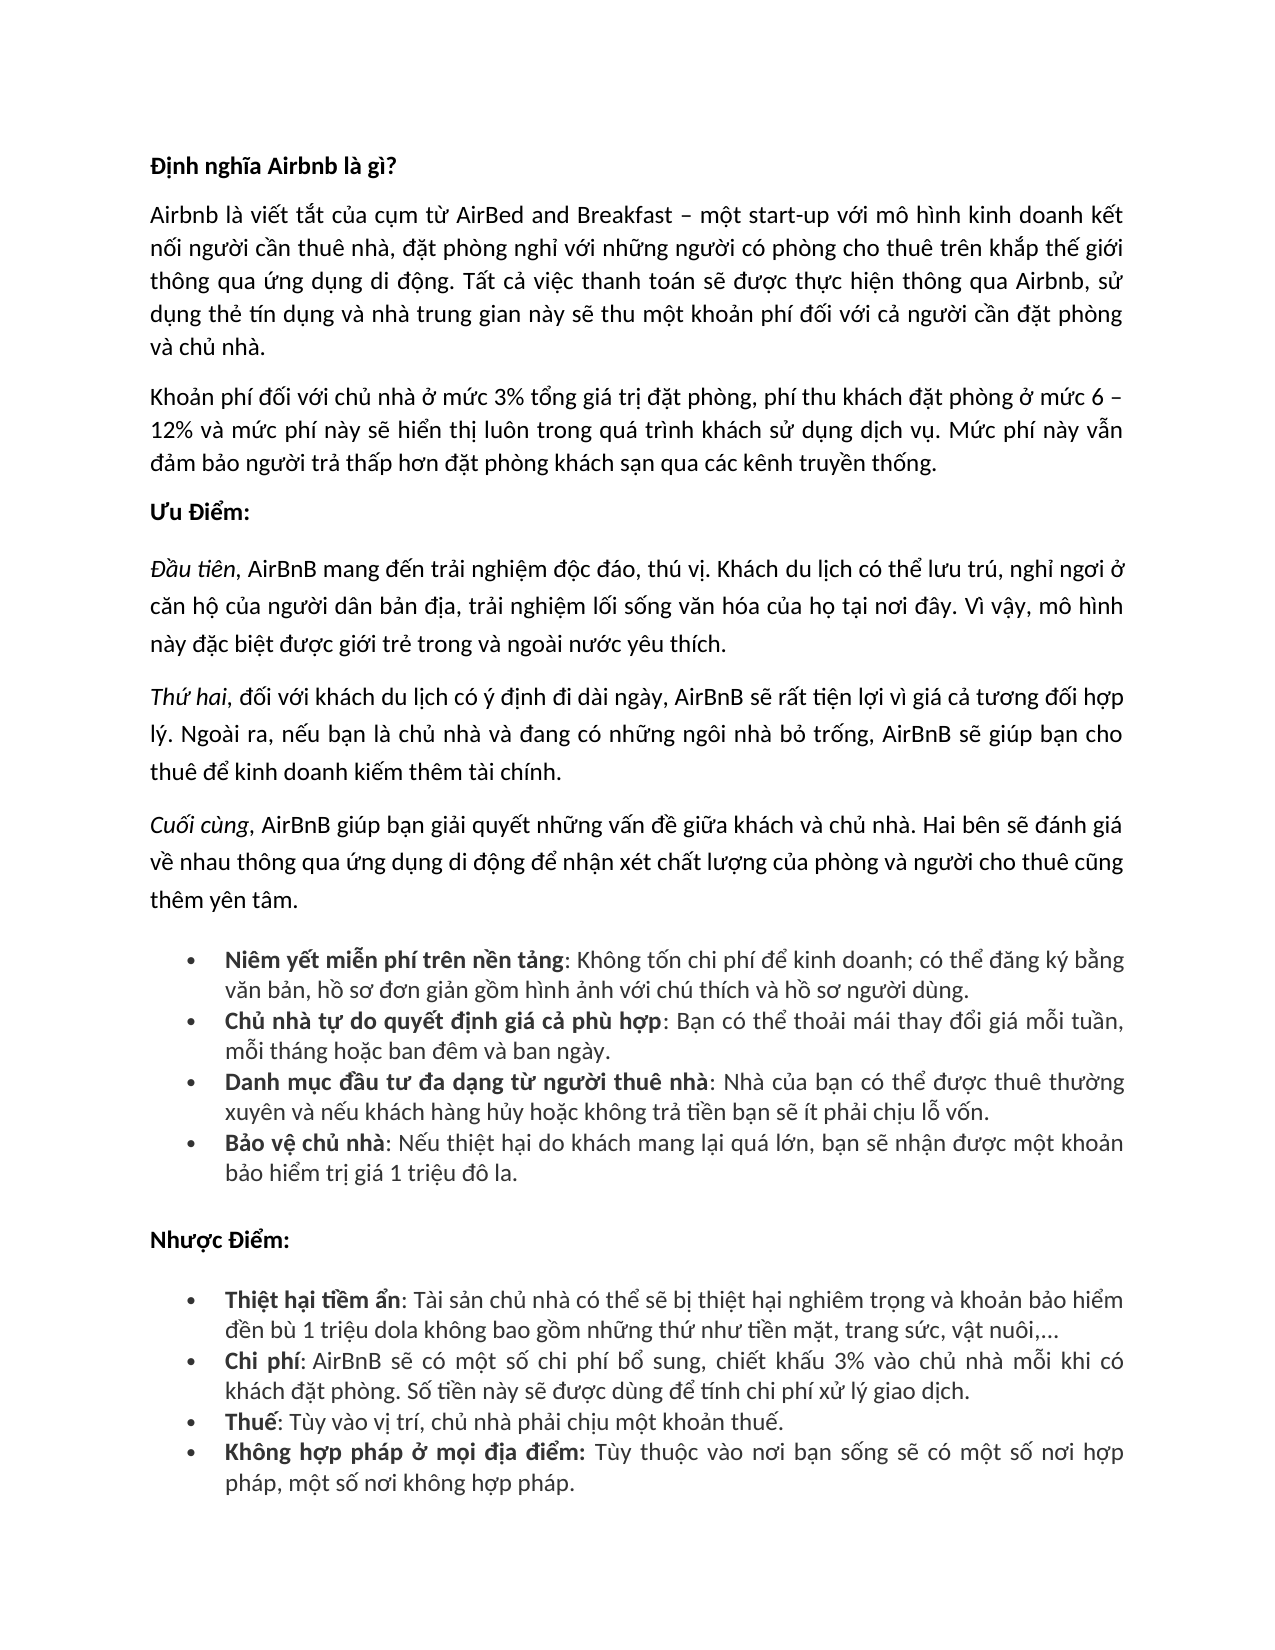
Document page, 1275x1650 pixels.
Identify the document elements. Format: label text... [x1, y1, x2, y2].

text Ưu Điểm: [150, 496, 1125, 527]
list Thiệt hại tiềm ẩn: Tài sản chủ nhà có thể sẽ bị thiệt hại nghiêm trọng và khoản bảo hiểm đền bù 1 triệu dola không bao gồm những thứ như tiền mặt, trang sức, vật nuôi,... [187, 1284, 1125, 1345]
list Chủ nhà tự do quyết định giá cả phù hợp: Bạn có thể thoải mái thay đổi giá mỗi tuần, mỗi tháng hoặc ban đêm và ban ngày. [187, 1005, 1125, 1066]
list Không hợp pháp ở mọi địa điểm: Tùy thuộc vào nơi bạn sống sẽ có một số nơi hợp pháp, một số nơi không hợp pháp. [187, 1436, 1125, 1497]
text Đầu tiên, AirBnB mang đến trải nghiệm độc đáo, thú vị. Khách du lịch có thể lưu trú, nghỉ ngơi ở căn hộ của người dân bản địa, trải nghiệm lối sống văn hóa của họ tại nơi đây. Vì vậy, mô hình này đặc biệt được giới trẻ trong và ngoài nước yêu thích. [150, 546, 1125, 658]
text Thứ hai, đối với khách du lịch có ý định đi dài ngày, AirBnB sẽ rất tiện lợi vì giá cả tương đối hợp lý. Ngoài ra, nếu bạn là chủ nhà và đang có những ngôi nhà bỏ trống, AirBnB sẽ giúp bạn cho thuê để kinh doanh kiếm thêm tài chính. [150, 674, 1125, 786]
list Danh mục đầu tư đa dạng từ người thuê nhà: Nhà của bạn có thể được thuê thường xuyên và nếu khách hàng hủy hoặc không trả tiền bạn sẽ ít phải chịu lỗ vốn. [187, 1066, 1125, 1127]
list Niêm yết miễn phí trên nền tảng: Không tốn chi phí để kinh doanh; có thể đăng ký bằng văn bản, hồ sơ đơn giản gồm hình ảnh với chú thích và hồ sơ người dùng. [187, 944, 1125, 1005]
list Bảo vệ chủ nhà: Nếu thiệt hại do khách mang lại quá lớn, bạn sẽ nhận được một khoản bảo hiểm trị giá 1 triệu đô la. [187, 1127, 1125, 1188]
text Airbnb là viết tắt của cụm từ AirBed and Breakfast – một start-up với mô hình kinh doanh kết nối người cần thuê nhà, đặt phòng nghỉ với những người có phòng cho thuê trên khắp thế giới thông qua ứng dụng di động. Tất cả việc thanh toán sẽ được thực hiện thông qua Airbnb, sử dụng thẻ tín dụng và nhà trung gian này sẽ thu một khoản phí đối với cả người cần đặt phòng và chủ nhà. [150, 199, 1125, 362]
text Cuối cùng, AirBnB giúp bạn giải quyết những vấn đề giữa khách và chủ nhà. Hai bên sẽ đánh giá về nhau thông qua ứng dụng di động để nhận xét chất lượng của phòng và người cho thuê cũng thêm yên tâm. [150, 802, 1125, 914]
list Chi phí: AirBnB sẽ có một số chi phí bổ sung, chiết khấu 3% vào chủ nhà mỗi khi có khách đặt phòng. Số tiền này sẽ được dùng để tính chi phí xử lý giao dịch. [187, 1345, 1125, 1406]
text Nhược Điểm: [150, 1217, 1125, 1254]
text Khoản phí đối với chủ nhà ở mức 3% tổng giá trị đặt phòng, phí thu khách đặt phòng ở mức 6 – 12% và mức phí này sẽ hiển thị luôn trong quá trình khách sử dụng dịch vụ. Mức phí này vẫn đảm bảo người trả thấp hơn đặt phòng khách sạn qua các kênh truyền thống. [150, 381, 1125, 477]
list Thuế: Tùy vào vị trí, chủ nhà phải chịu một khoản thuế. [187, 1406, 1125, 1436]
text Định nghĩa Airbnb là gì? [150, 150, 1125, 181]
